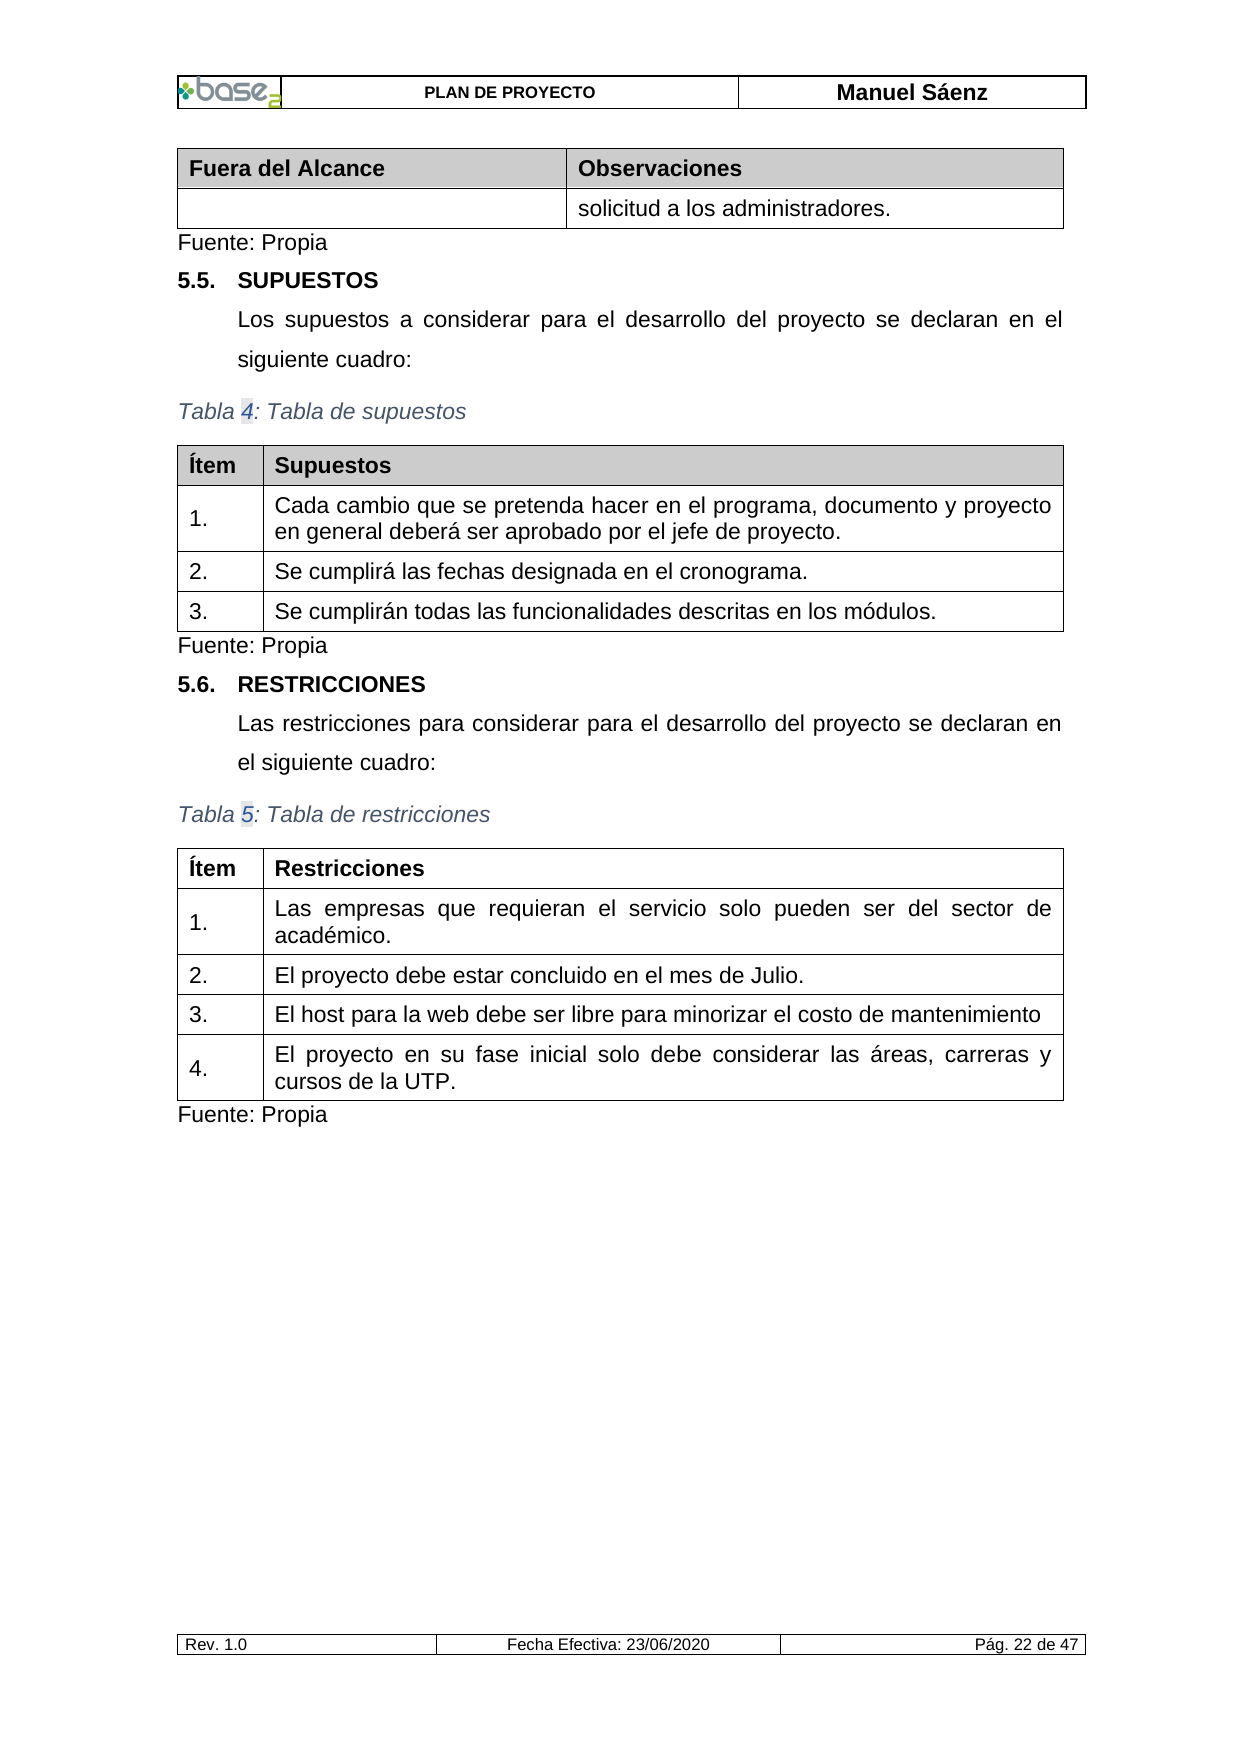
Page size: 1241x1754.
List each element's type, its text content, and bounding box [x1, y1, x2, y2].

text Tabla 5: Tabla de restricciones [253, 801, 1063, 827]
table_cell [178, 552, 263, 591]
table_cell El proyecto debe estar concluido en el mes de Julio. [264, 955, 1063, 994]
table_cell El proyecto en su fase inicial solo debe considerar las áreas, carreras y cursos de la UTP. [264, 1035, 1063, 1100]
subtitle RESTRICCIONES [177, 671, 1063, 697]
table_header Ítem [178, 849, 263, 888]
table_header Ítem [178, 446, 263, 485]
text Tabla 4: Tabla de supuestos [253, 398, 1063, 424]
table_header Restricciones [264, 849, 1063, 888]
table_cell El host para la web debe ser libre para minorizar el costo de mantenimiento [264, 995, 1063, 1034]
table_header Fuera del Alcance [178, 149, 566, 187]
table_cell [178, 955, 263, 994]
table_cell [178, 592, 263, 631]
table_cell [567, 189, 1063, 227]
text Fuente: Propia [177, 632, 1063, 658]
text Fuente: Propia [177, 1101, 1063, 1128]
text Fuente: Propia [177, 229, 1063, 255]
picture [177, 76, 282, 108]
table_header Observaciones [567, 149, 1063, 187]
text Tabla 4: Tabla de supuestos [177, 398, 241, 424]
text Los supuestos a considerar para el desarrollo del proyecto se declaran en el siguiente cuadro: [237, 306, 1063, 372]
text Las restricciones para considerar para el desarrollo del proyecto se declaran en el siguiente cuadro: [237, 709, 1063, 775]
table_cell [178, 486, 263, 551]
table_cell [178, 189, 566, 227]
subtitle SUPUESTOS [177, 267, 1063, 294]
table_cell [178, 1035, 263, 1100]
table_header Supuestos [264, 446, 1063, 485]
table_cell [178, 889, 263, 954]
table_cell Las empresas que requieran el servicio solo pueden ser del sector de académico. [264, 889, 1063, 954]
table_cell Se cumplirá las fechas designada en el cronograma. [264, 552, 1063, 591]
table_cell Cada cambio que se pretenda hacer en el programa, documento y proyecto en general deberá ser aprobado por el jefe de proyecto. [264, 486, 1063, 551]
table_cell Se cumplirán todas las funcionalidades descritas en los módulos. [264, 592, 1063, 631]
table_cell [178, 995, 263, 1034]
